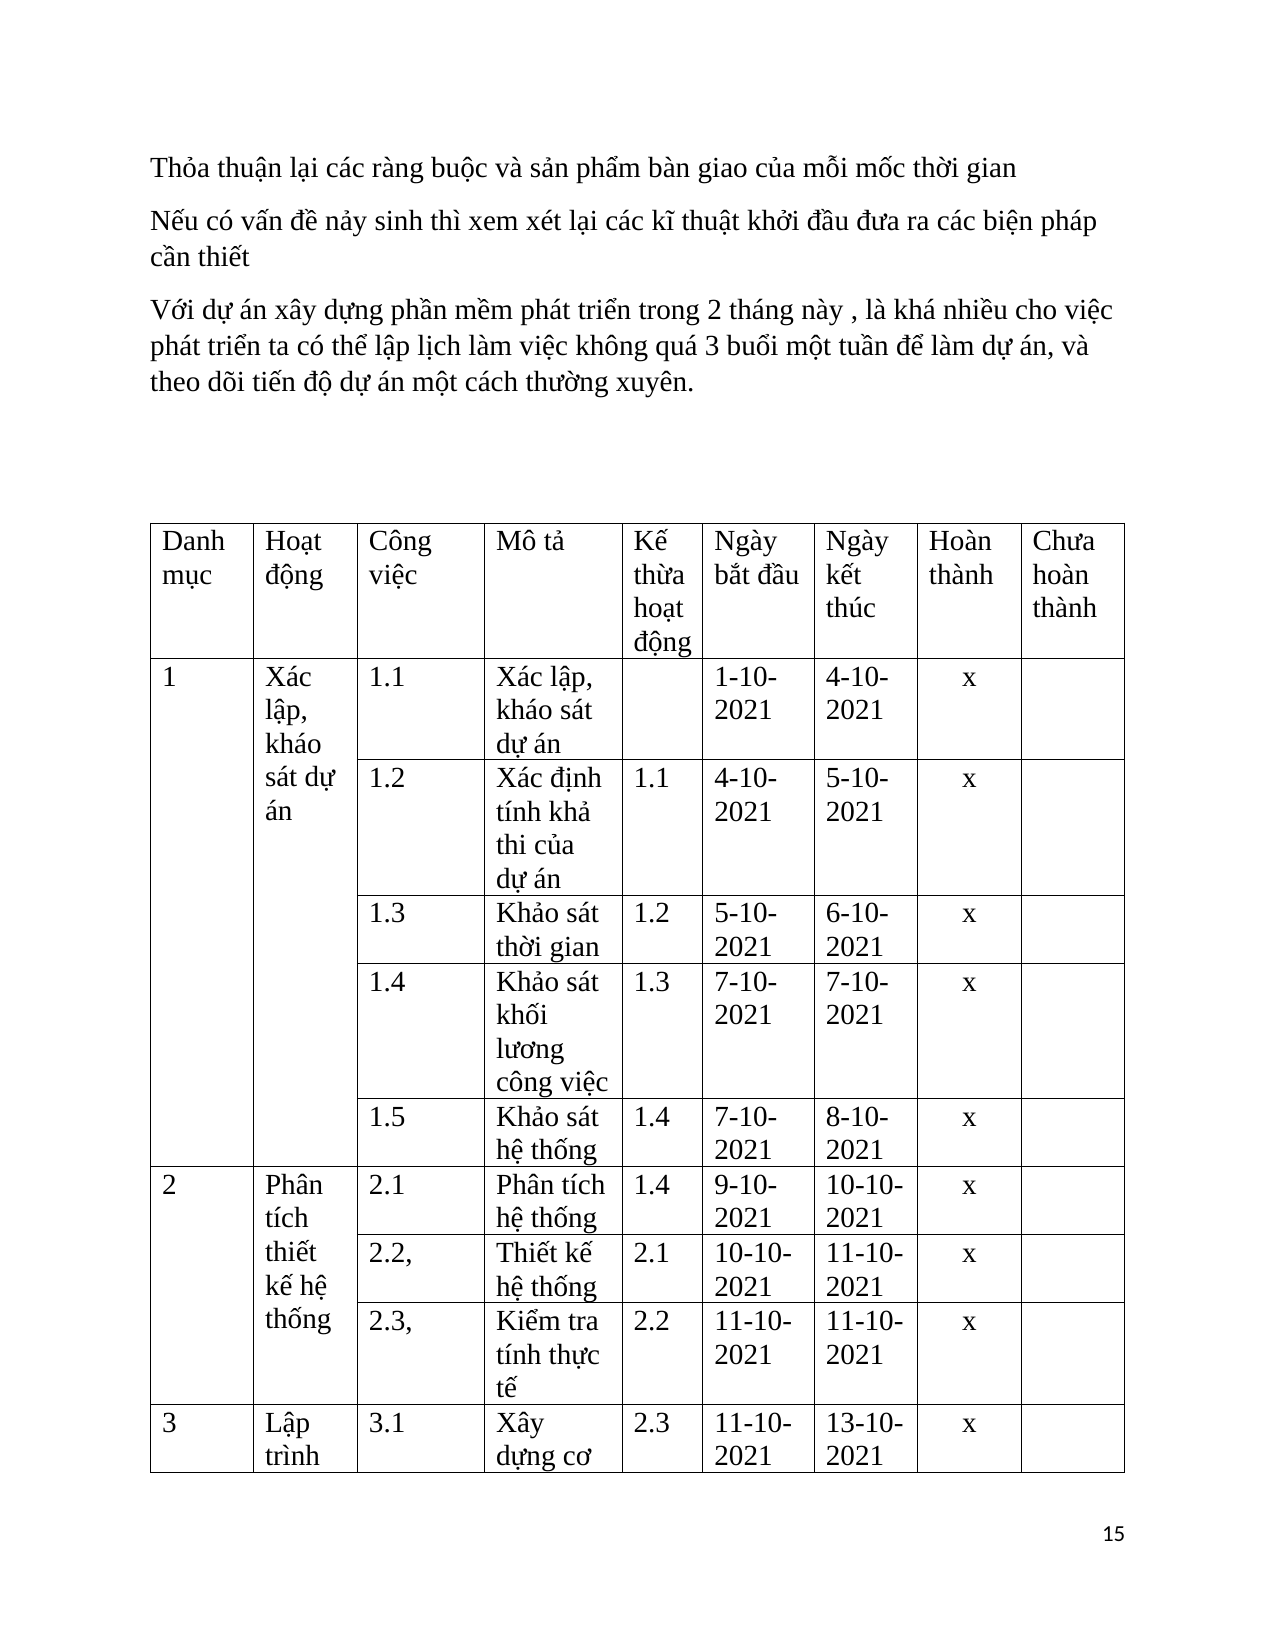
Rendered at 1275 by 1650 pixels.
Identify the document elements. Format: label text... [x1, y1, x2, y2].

table_cell 11-10-2021 [703, 1405, 814, 1472]
table_cell [1022, 896, 1124, 963]
table_cell 5-10-2021 [815, 760, 917, 894]
table_cell 10-10-2021 [703, 1235, 814, 1302]
table_header Danh mục [151, 524, 253, 658]
text Nếu có vấn đề nảy sinh thì xem xét lại các kĩ thuật khởi đầu đưa ra các biện pháp cần thiết [150, 203, 1125, 272]
table_cell x [918, 1099, 1021, 1166]
table_cell Lập trình [254, 1405, 357, 1472]
table_cell 11-10-2021 [703, 1303, 814, 1404]
text Với dự án xây dựng phần mềm phát triển trong 2 tháng này , là khá nhiều cho việc phát triển ta có thể lập lịch làm việc không quá 3 buổi một tuần để làm dự án, và theo dõi tiến độ dự án một cách thường xuyên. [150, 292, 1125, 398]
table_cell x [918, 896, 1021, 963]
table_cell x [918, 760, 1021, 894]
table_cell [1022, 760, 1124, 894]
table_header Hoạt động [254, 524, 357, 658]
table_cell [1022, 659, 1124, 759]
table_cell Phân tích thiết kế hệ thống [254, 1167, 357, 1404]
table_cell 1.3 [623, 964, 702, 1098]
table_header Chưa hoàn thành [1022, 524, 1124, 658]
table_cell [1022, 964, 1124, 1098]
table_cell 9-10-2021 [703, 1167, 814, 1234]
table_cell 7-10-2021 [703, 1099, 814, 1166]
table_cell [1022, 1099, 1124, 1166]
table_cell 2.1 [358, 1167, 484, 1234]
table_cell 3 [151, 1405, 253, 1472]
table_cell 2.2 [623, 1303, 702, 1404]
table_header Hoàn thành [918, 524, 1021, 658]
table_cell x [918, 1405, 1021, 1472]
table_cell [1022, 1405, 1124, 1472]
table_cell Xác định tính khả thi của dự án [485, 760, 622, 894]
table_cell 1.5 [358, 1099, 484, 1166]
table_cell 11-10-2021 [815, 1235, 917, 1302]
table_cell [1022, 1235, 1124, 1302]
table_cell 7-10-2021 [703, 964, 814, 1098]
table_cell Khảo sát thời gian [485, 896, 622, 963]
table_header Mô tả [485, 524, 622, 658]
table_cell Xác lập, kháo sát dự án [485, 659, 622, 759]
table_cell 1 [151, 659, 253, 1166]
table_cell 1.3 [358, 896, 484, 963]
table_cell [485, 1405, 622, 1472]
table_cell 2 [151, 1167, 253, 1404]
table_cell 8-10-2021 [815, 1099, 917, 1166]
table_cell 1.4 [623, 1099, 702, 1166]
table_cell x [918, 964, 1021, 1098]
table_cell 2.3, [358, 1303, 484, 1404]
table_cell 6-10-2021 [815, 896, 917, 963]
table_header Ngày kết thúc [815, 524, 917, 658]
table_cell 1-10-2021 [703, 659, 814, 759]
table_cell [1022, 1167, 1124, 1234]
table_cell x [918, 659, 1021, 759]
table_cell Khảo sát khối lương công việc [485, 964, 622, 1098]
table_cell 2.1 [623, 1235, 702, 1302]
table_cell 1.2 [358, 760, 484, 894]
table_cell [1022, 1303, 1124, 1404]
table_cell Thiết kế hệ thống [485, 1235, 622, 1302]
text Thỏa thuận lại các ràng buộc và sản phẩm bàn giao của mỗi mốc thời gian [150, 150, 1125, 183]
table_cell 1.1 [623, 760, 702, 894]
table_cell 2.2, [358, 1235, 484, 1302]
table_cell Kiểm tra tính thực tế [485, 1303, 622, 1404]
table_cell x [918, 1303, 1021, 1404]
table_cell 4-10-2021 [815, 659, 917, 759]
table_cell x [918, 1167, 1021, 1234]
table_cell [623, 659, 702, 759]
table_cell 1.4 [623, 1167, 702, 1234]
table_cell 4-10-2021 [703, 760, 814, 894]
table_cell Xác lập, kháo sát dự án [254, 659, 357, 1166]
table_cell Phân tích hệ thống [485, 1167, 622, 1234]
table_cell 7-10-2021 [815, 964, 917, 1098]
table_cell 1.4 [358, 964, 484, 1098]
table_cell 5-10-2021 [703, 896, 814, 963]
table_cell 10-10-2021 [815, 1167, 917, 1234]
table_header Ngày bắt đầu [703, 524, 814, 658]
table_cell 2.3 [623, 1405, 702, 1472]
table_header Kế thừa hoạt động [623, 524, 702, 658]
table_cell 13-10-2021 [815, 1405, 917, 1472]
table_cell 11-10-2021 [815, 1303, 917, 1404]
table_cell 3.1 [358, 1405, 484, 1472]
table_cell 1.2 [623, 896, 702, 963]
table_cell 1.1 [358, 659, 484, 759]
table_header Công việc [358, 524, 484, 658]
table_cell Khảo sát hệ thống [485, 1099, 622, 1166]
table_cell x [918, 1235, 1021, 1302]
